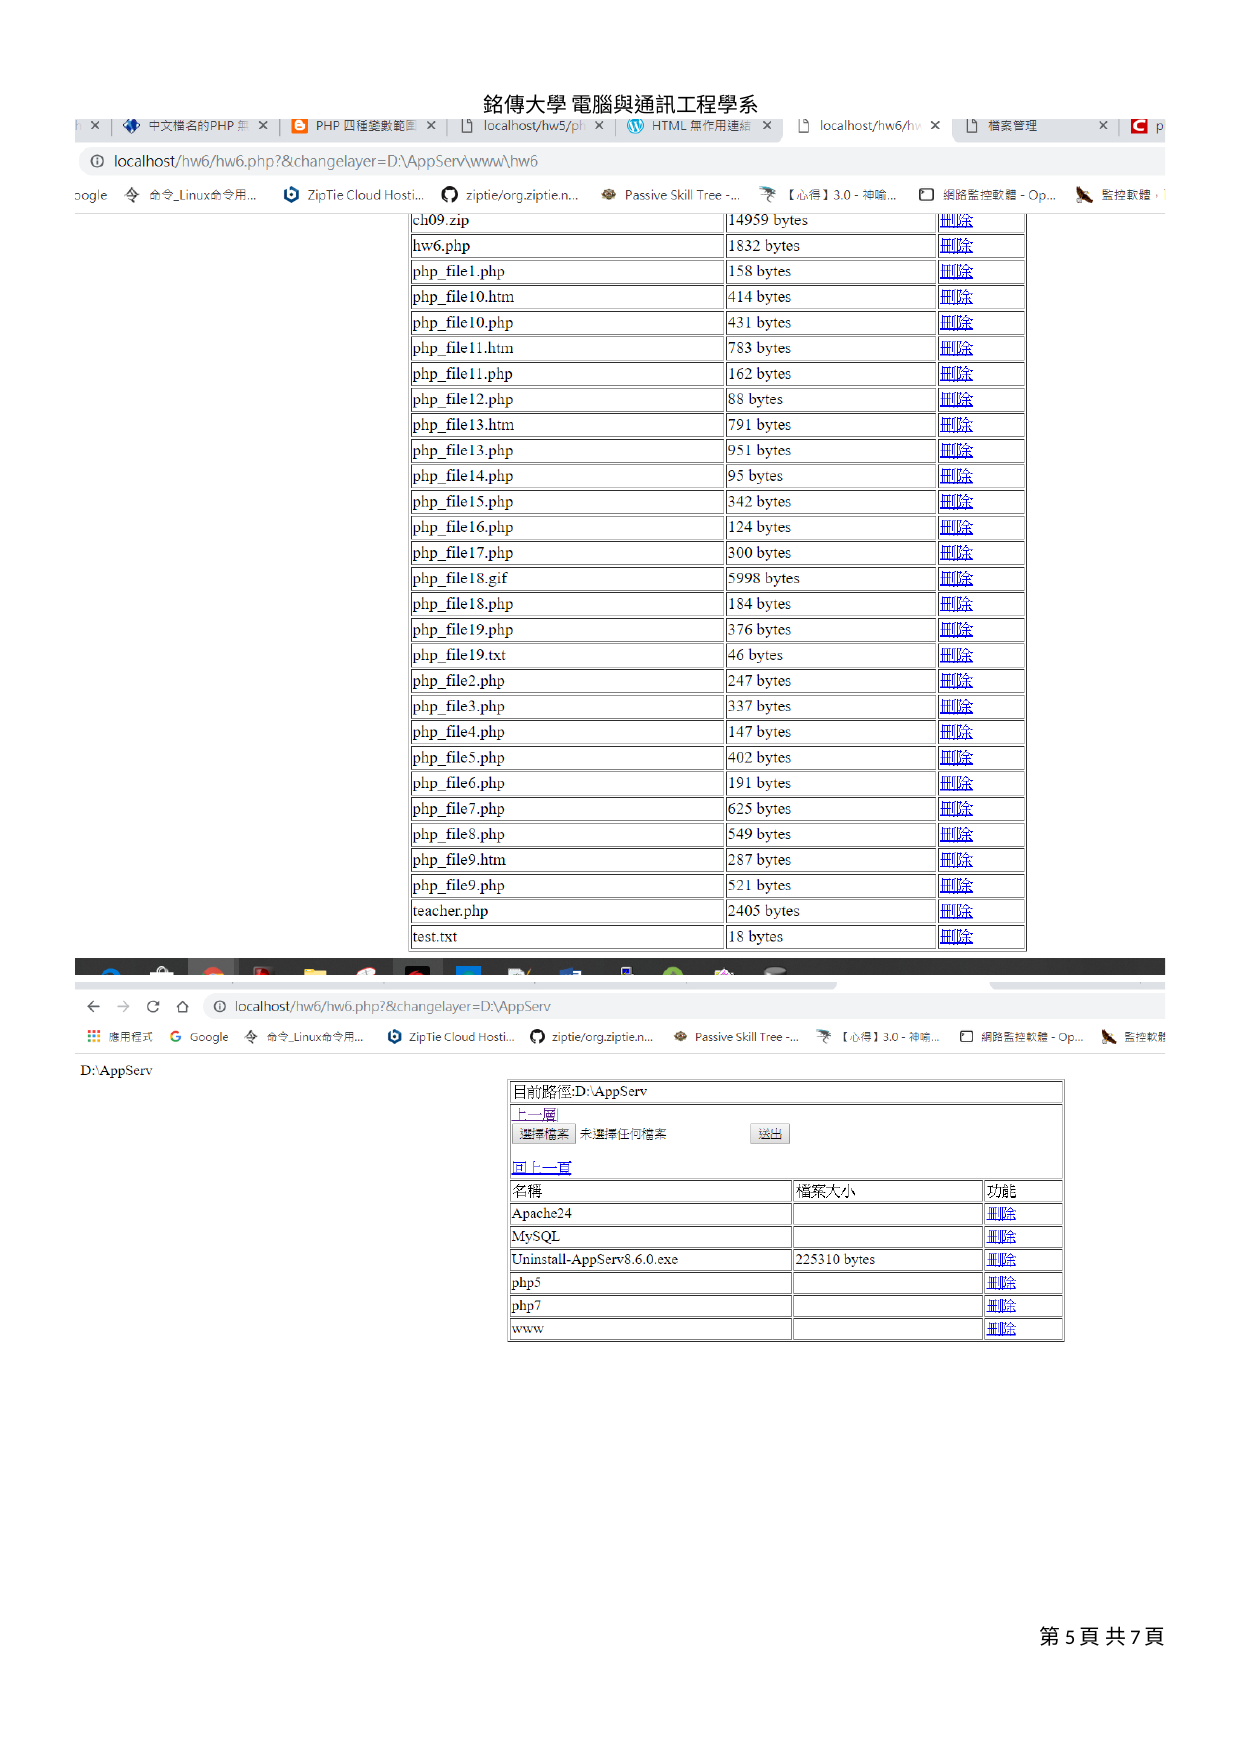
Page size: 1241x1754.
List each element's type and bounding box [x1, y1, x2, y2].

picture [75, 119, 1166, 975]
picture [75, 982, 1166, 1460]
